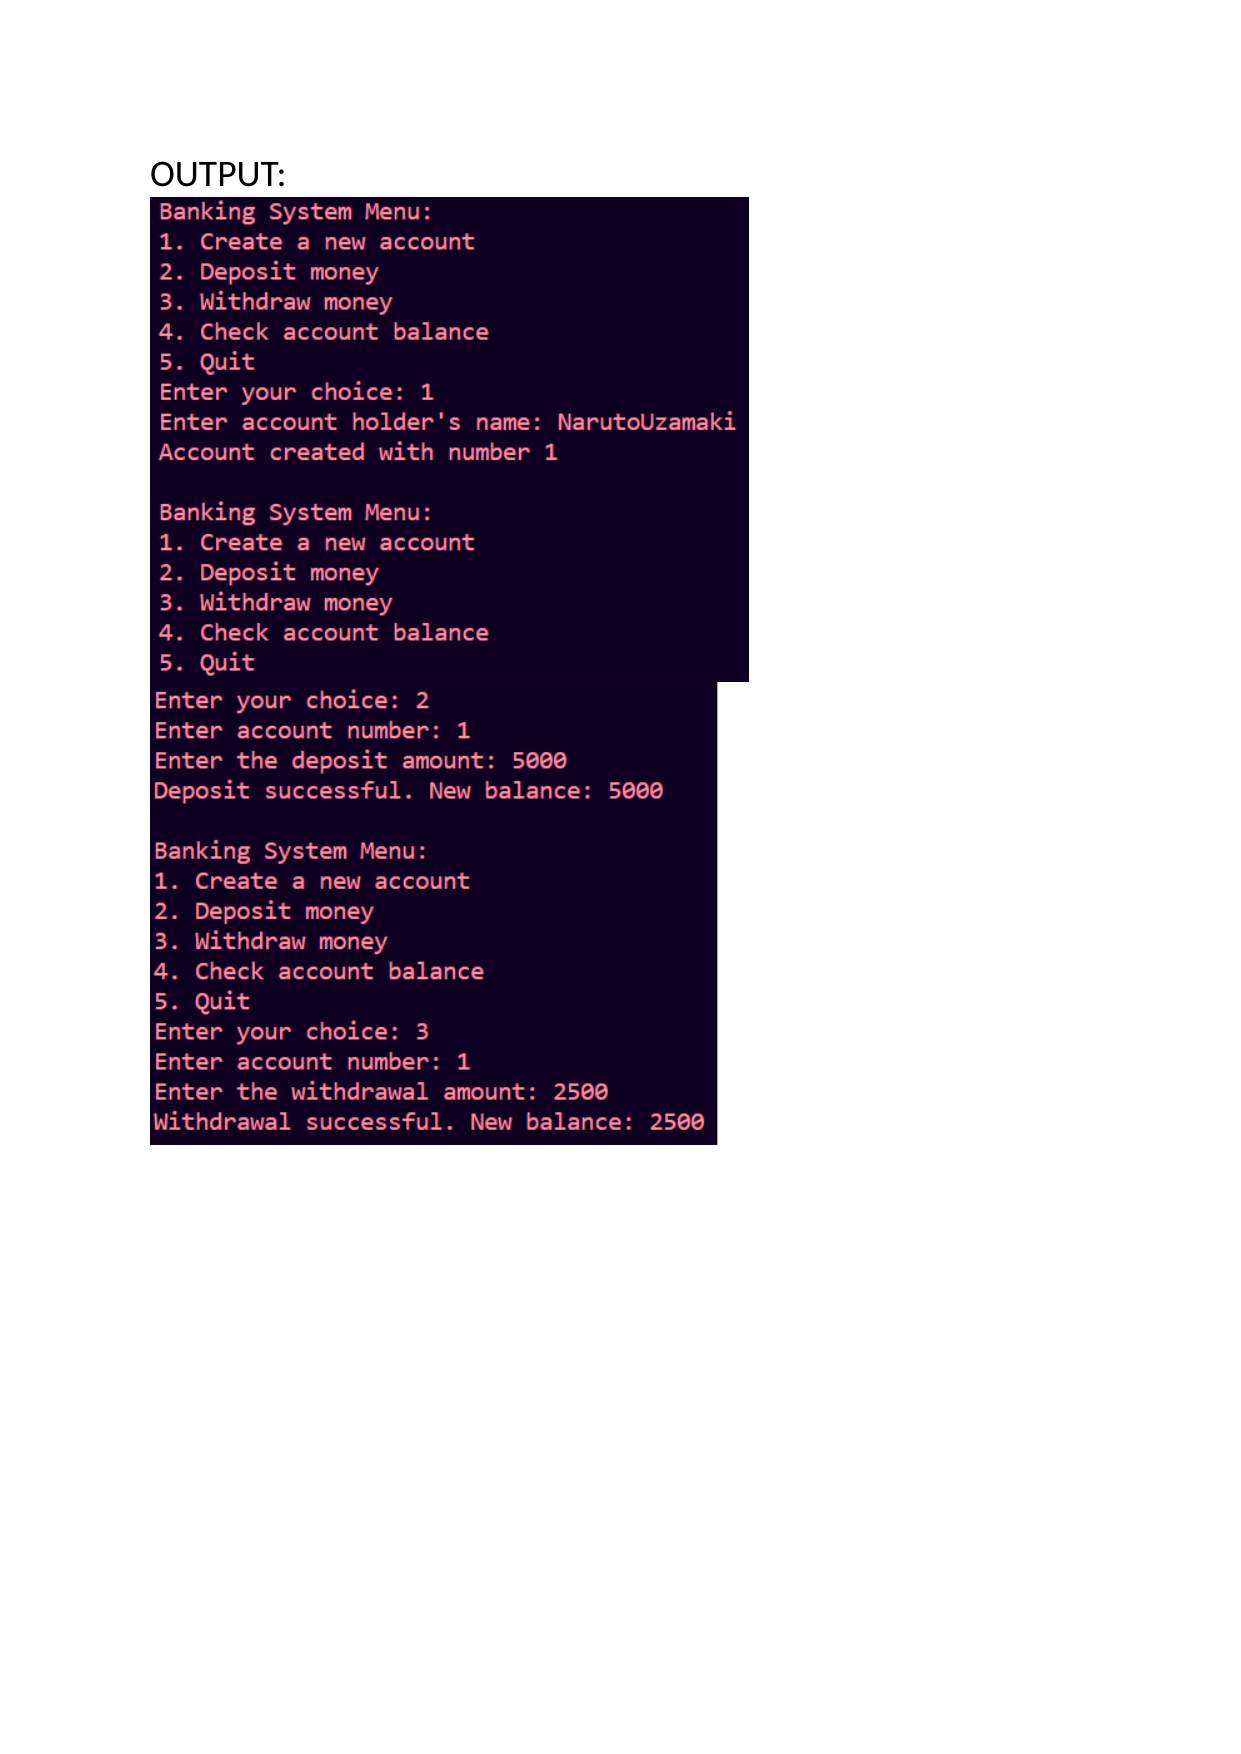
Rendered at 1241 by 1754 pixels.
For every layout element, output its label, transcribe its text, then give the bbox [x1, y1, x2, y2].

picture [150, 197, 749, 1145]
